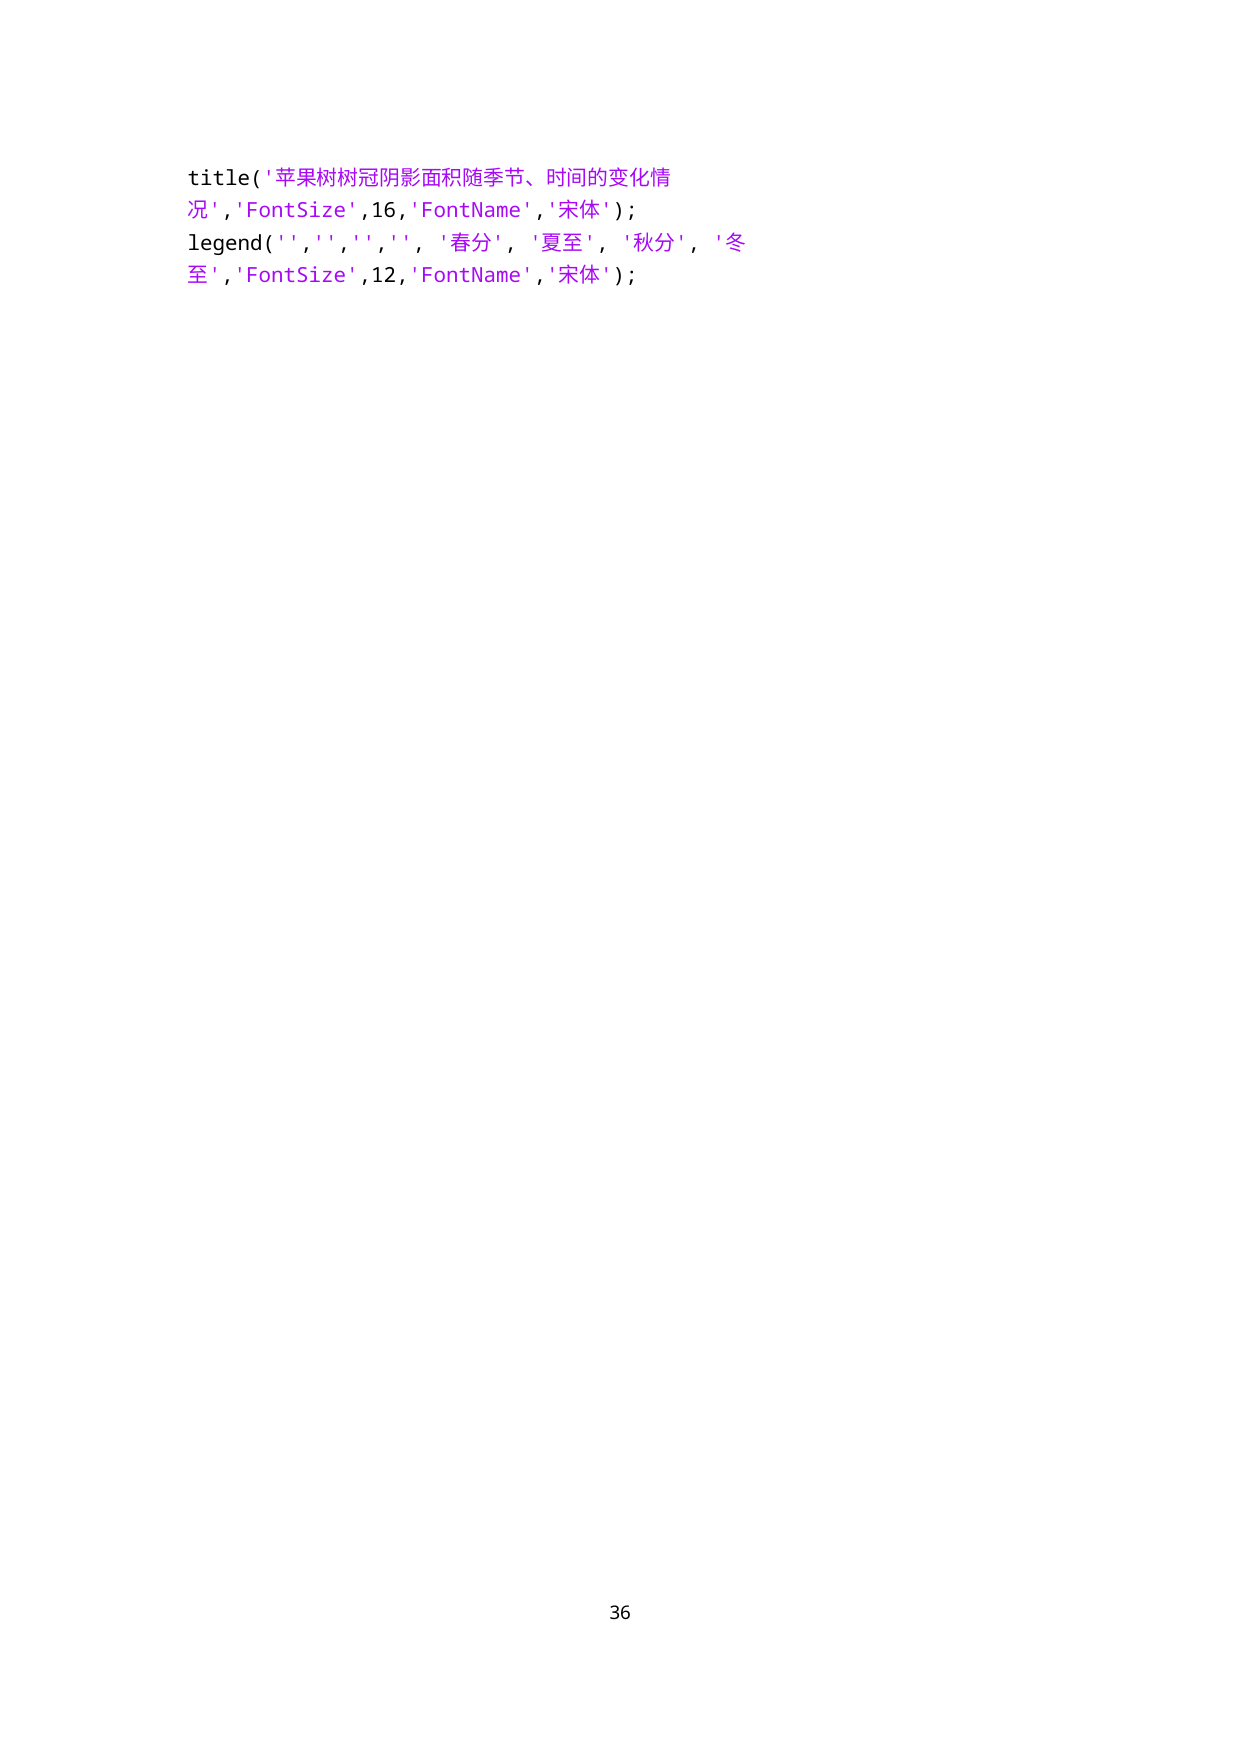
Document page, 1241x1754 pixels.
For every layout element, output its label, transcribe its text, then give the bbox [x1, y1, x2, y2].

text legend('','','','', '春分', '夏至', '秋分', '冬至','FontSize',12,'FontName','宋体'); [187, 225, 1053, 290]
text title('苹果树树冠阴影面积随季节、时间的变化情况','FontSize',16,'FontName','宋体'); [187, 160, 1053, 225]
